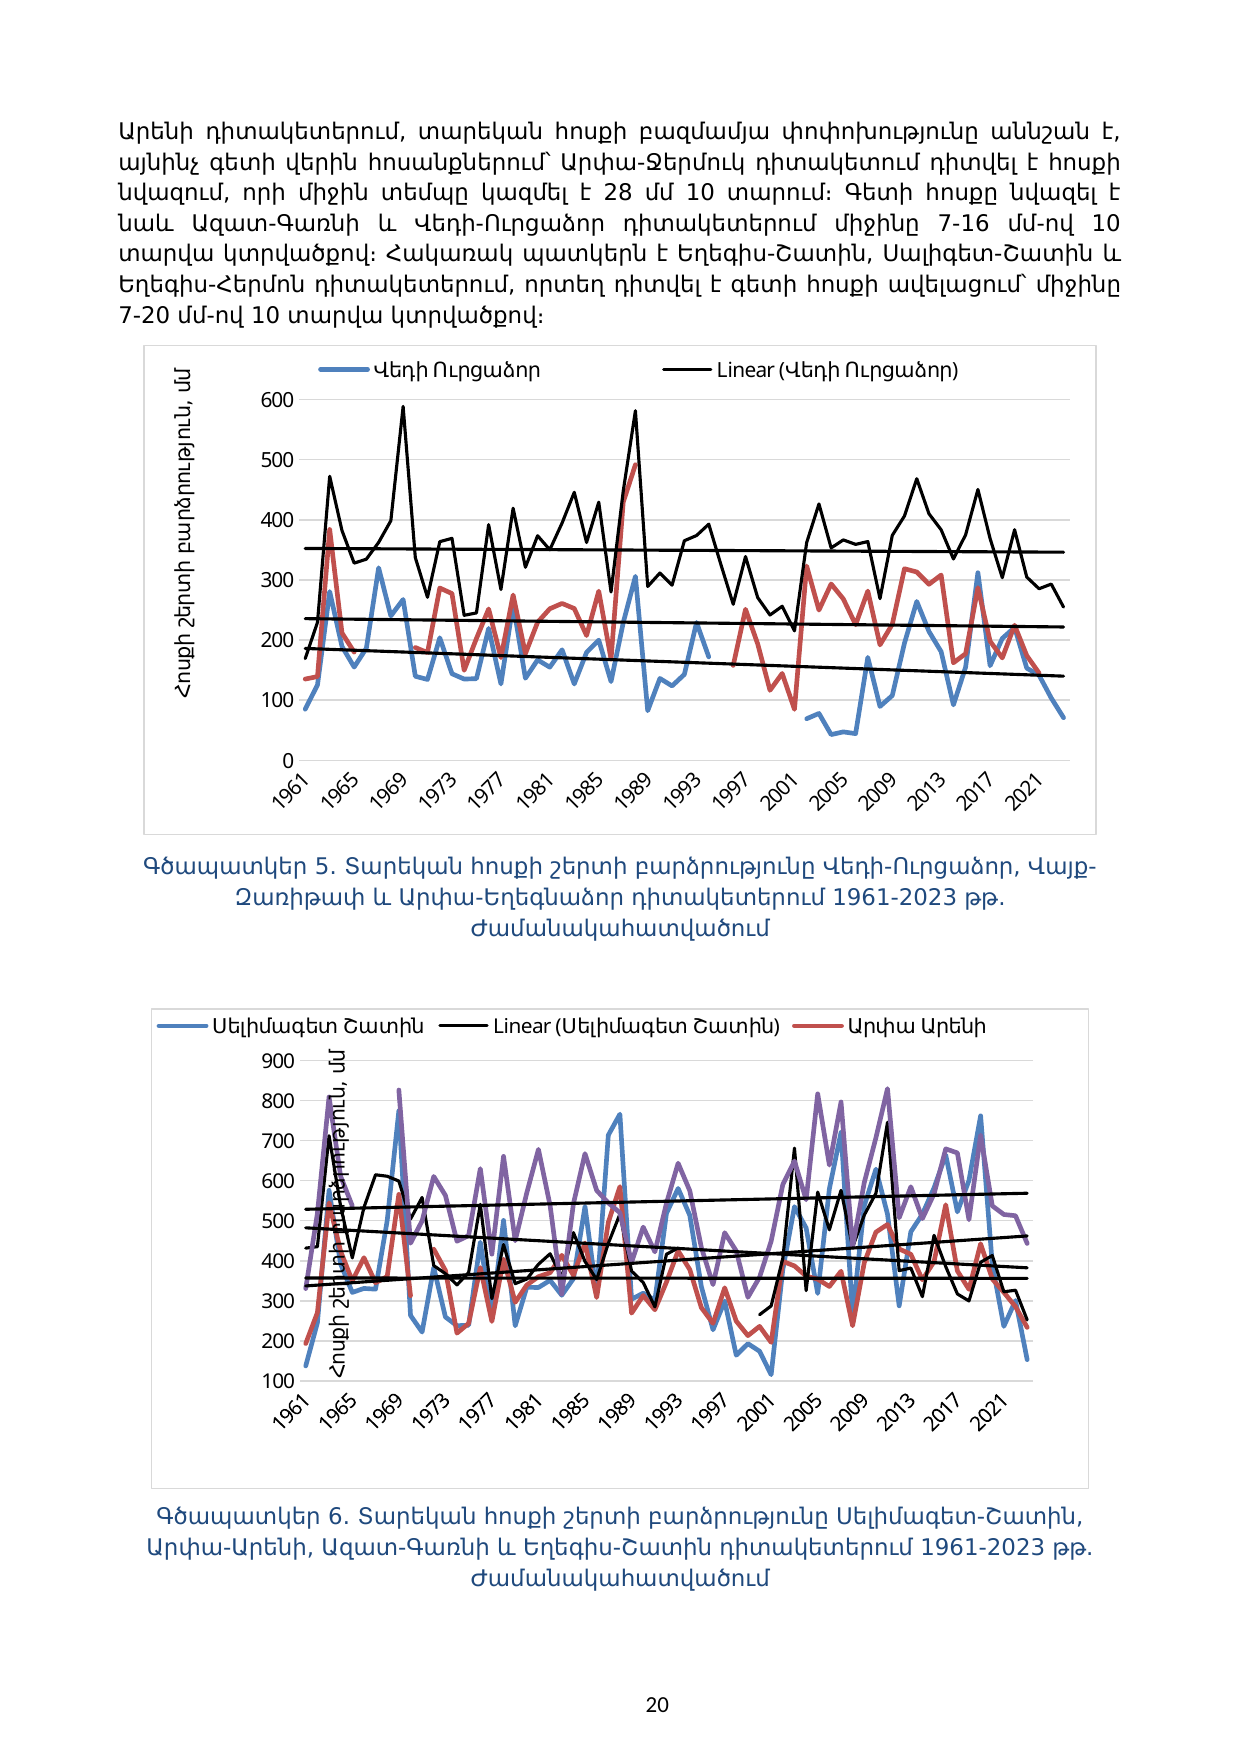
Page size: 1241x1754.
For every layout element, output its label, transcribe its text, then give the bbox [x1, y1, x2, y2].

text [118, 118, 1122, 328]
text Գծապատկեր 6․ Տարեկան հոսքի շերտի բարձրությունը Սելիմագետ-Շատին, Արփա-Արենի, Ազատ-Գառնի և Եղեգիս-Շատին դիտակետերում 1961-2023 թթ. Ժամանակահատվածում [118, 1502, 1122, 1591]
text Գծապատկեր 5․ Տարեկան հոսքի շերտի բարձրությունը Վեդի-Ուրցաձոր, Վայք-Զառիթափ և Արփա-Եղեգնաձոր դիտակետերում 1961-2023 թթ. Ժամանակահատվածում [118, 852, 1122, 941]
